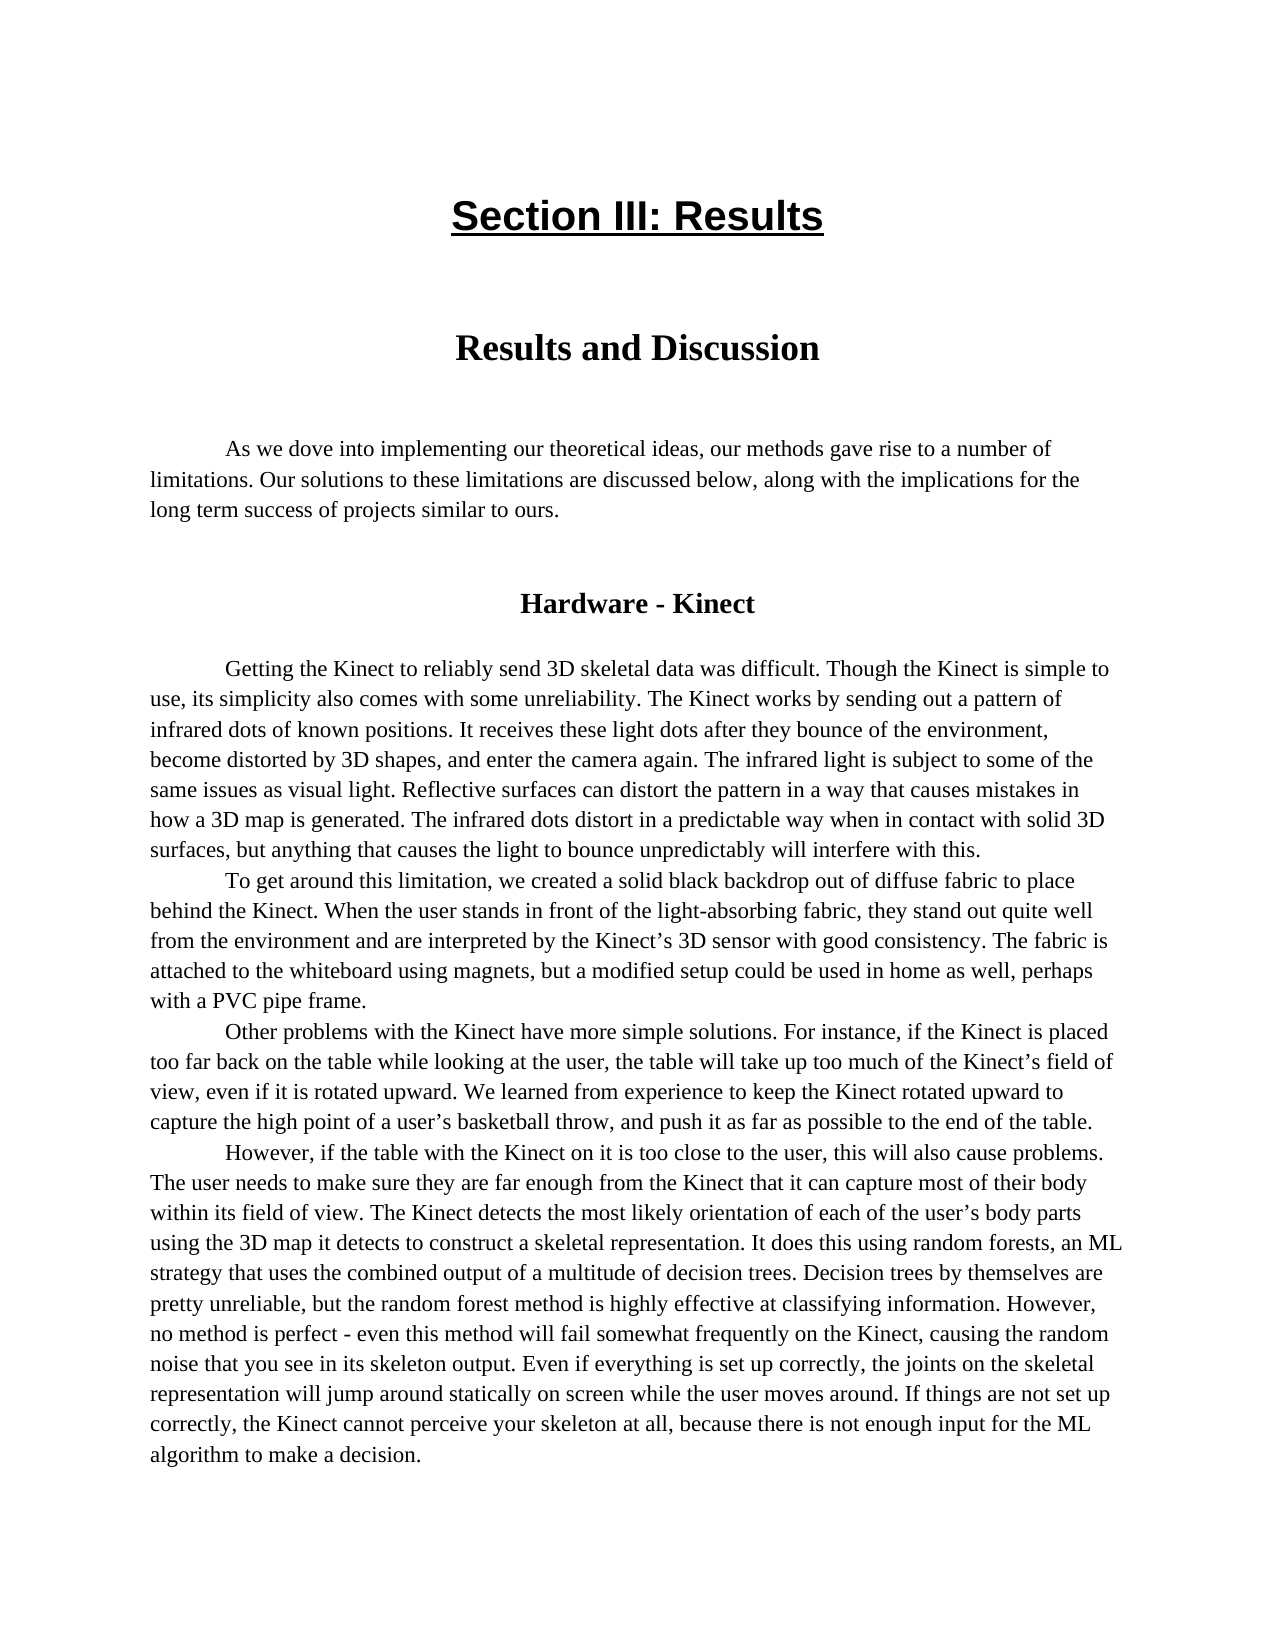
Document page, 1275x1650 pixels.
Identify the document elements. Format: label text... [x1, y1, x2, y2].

subtitle Section III: Results [150, 192, 1125, 239]
text Other problems with the Kinect have more simple solutions. For instance, if the Kinect is placed too far back on the table while looking at the user, the table will take up too much of the Kinect’s field of view, even if it is rotated upward. We learned from experience to keep the Kinect rotated upward to capture the high point of a user’s basketball throw, and push it as far as possible to the end of the table. [150, 1018, 1125, 1135]
subtitle Hardware - Kinect [150, 586, 1125, 620]
subtitle Results and Discussion [150, 325, 1125, 368]
text Getting the Kinect to reliably send 3D skeletal data was difficult. Though the Kinect is simple to use, its simplicity also comes with some unreliability. The Kinect works by sending out a pattern of infrared dots of known positions. It receives these light dots after they bounce of the environment, become distorted by 3D shapes, and enter the camera again. The infrared light is subject to some of the same issues as visual light. Reflective surfaces can distort the pattern in a way that causes mistakes in how a 3D map is generated. The infrared dots distort in a predictable way when in contact with solid 3D surfaces, but anything that causes the light to bounce unpredictably will interfere with this. [150, 655, 1125, 863]
text To get around this limitation, we created a solid black backdrop out of diffuse fabric to place behind the Kinect. When the user stands in front of the light-absorbing fabric, they stand out quite well from the environment and are interpreted by the Kinect’s 3D sensor with good consistency. The fabric is attached to the whiteboard using magnets, but a modified setup could be used in home as well, perhaps with a PVC pipe frame. [150, 867, 1125, 1014]
text As we dove into implementing our theoretical ideas, our methods gave rise to a number of limitations. Our solutions to these limitations are discussed below, along with the implications for the long term success of projects similar to ours. [150, 435, 1125, 522]
text However, if the table with the Kinect on it is too close to the user, this will also cause problems. The user needs to make sure they are far enough from the Kinect that it can capture most of their body within its field of view. The Kinect detects the most likely orientation of each of the user’s body parts using the 3D map it detects to construct a skeletal representation. It does this using random forests, an ML strategy that uses the combined output of a multitude of decision trees. Decision trees by themselves are pretty unreliable, but the random forest method is highly effective at classifying information. However, no method is perfect - even this method will fail somewhat frequently on the Kinect, causing the random noise that you see in its skeleton output. Even if everything is set up correctly, the joints on the skeletal representation will jump around statically on screen while the user moves around. If things are not set up correctly, the Kinect cannot perceive your skeleton at all, because there is not enough input for the ML algorithm to make a decision. [150, 1138, 1125, 1467]
